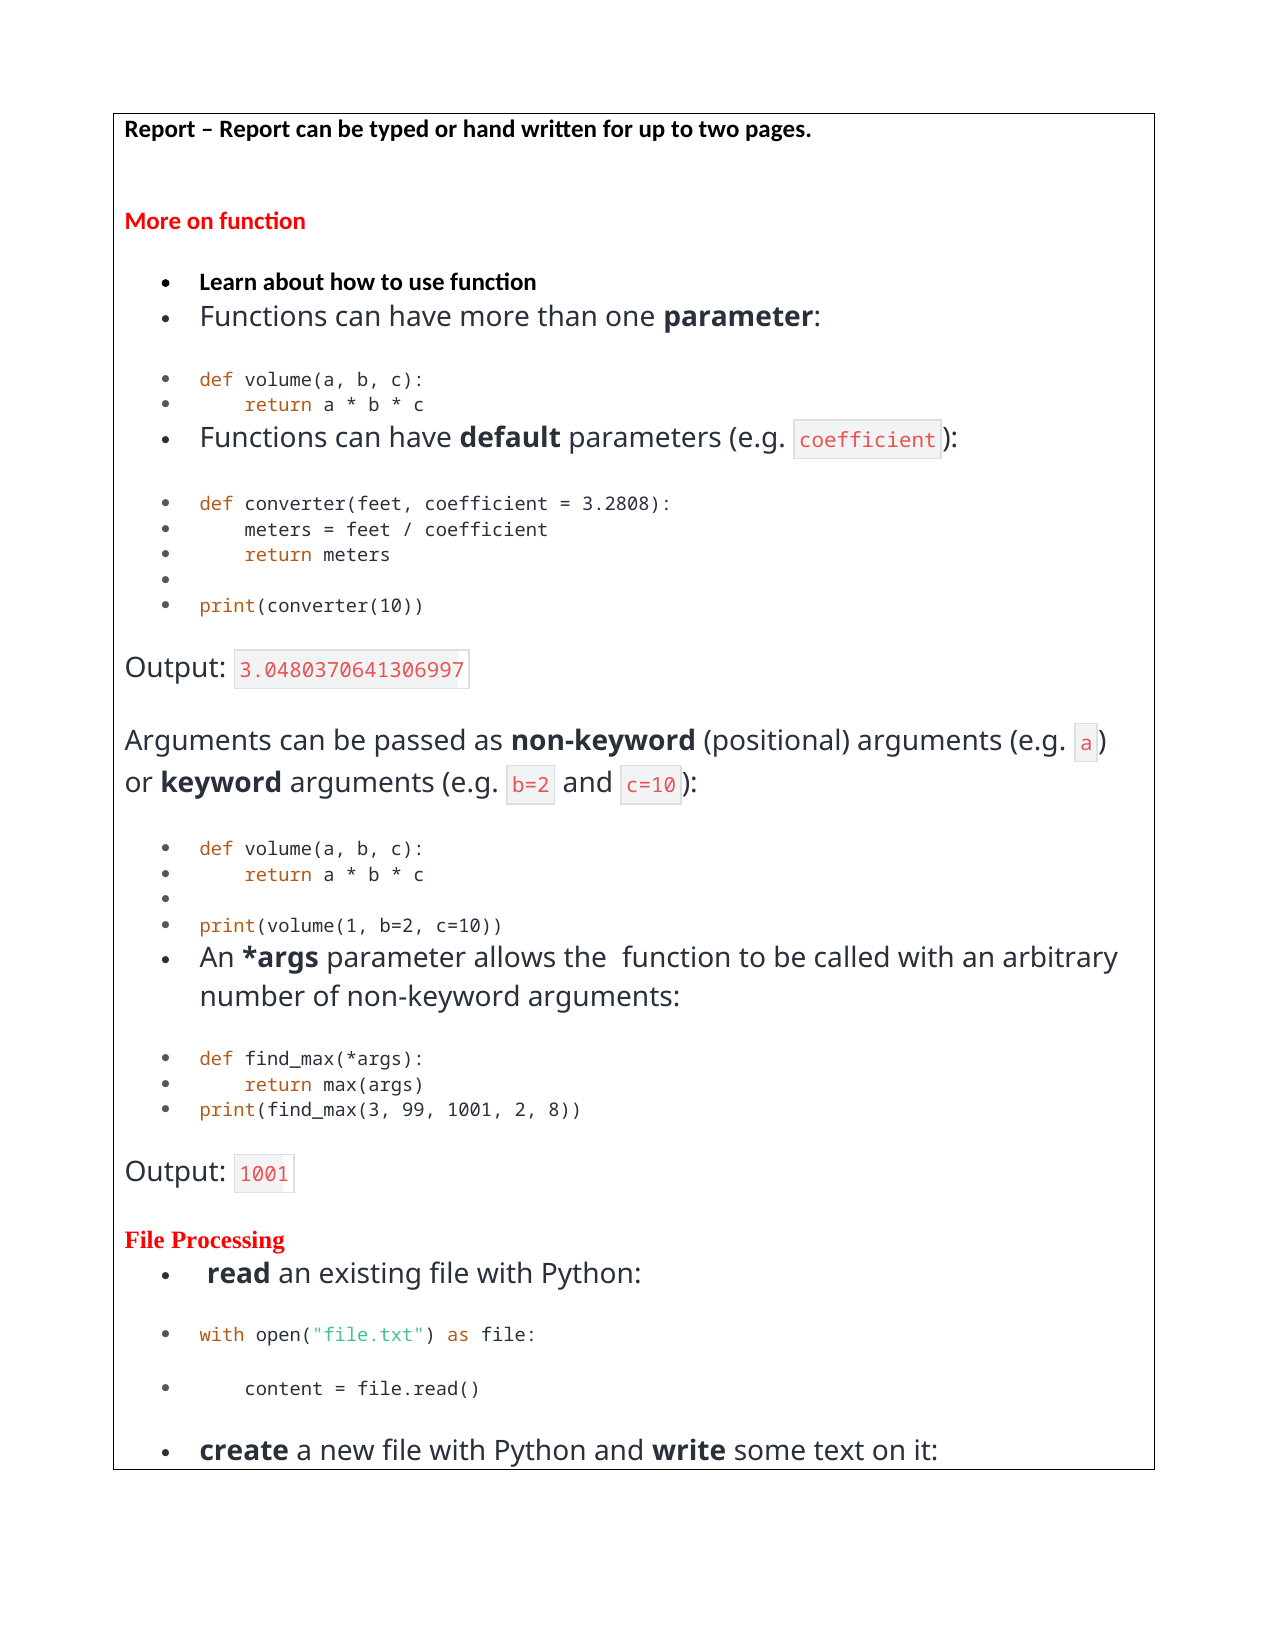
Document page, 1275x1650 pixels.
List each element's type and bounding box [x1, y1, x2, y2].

table_cell [114, 114, 1154, 1469]
